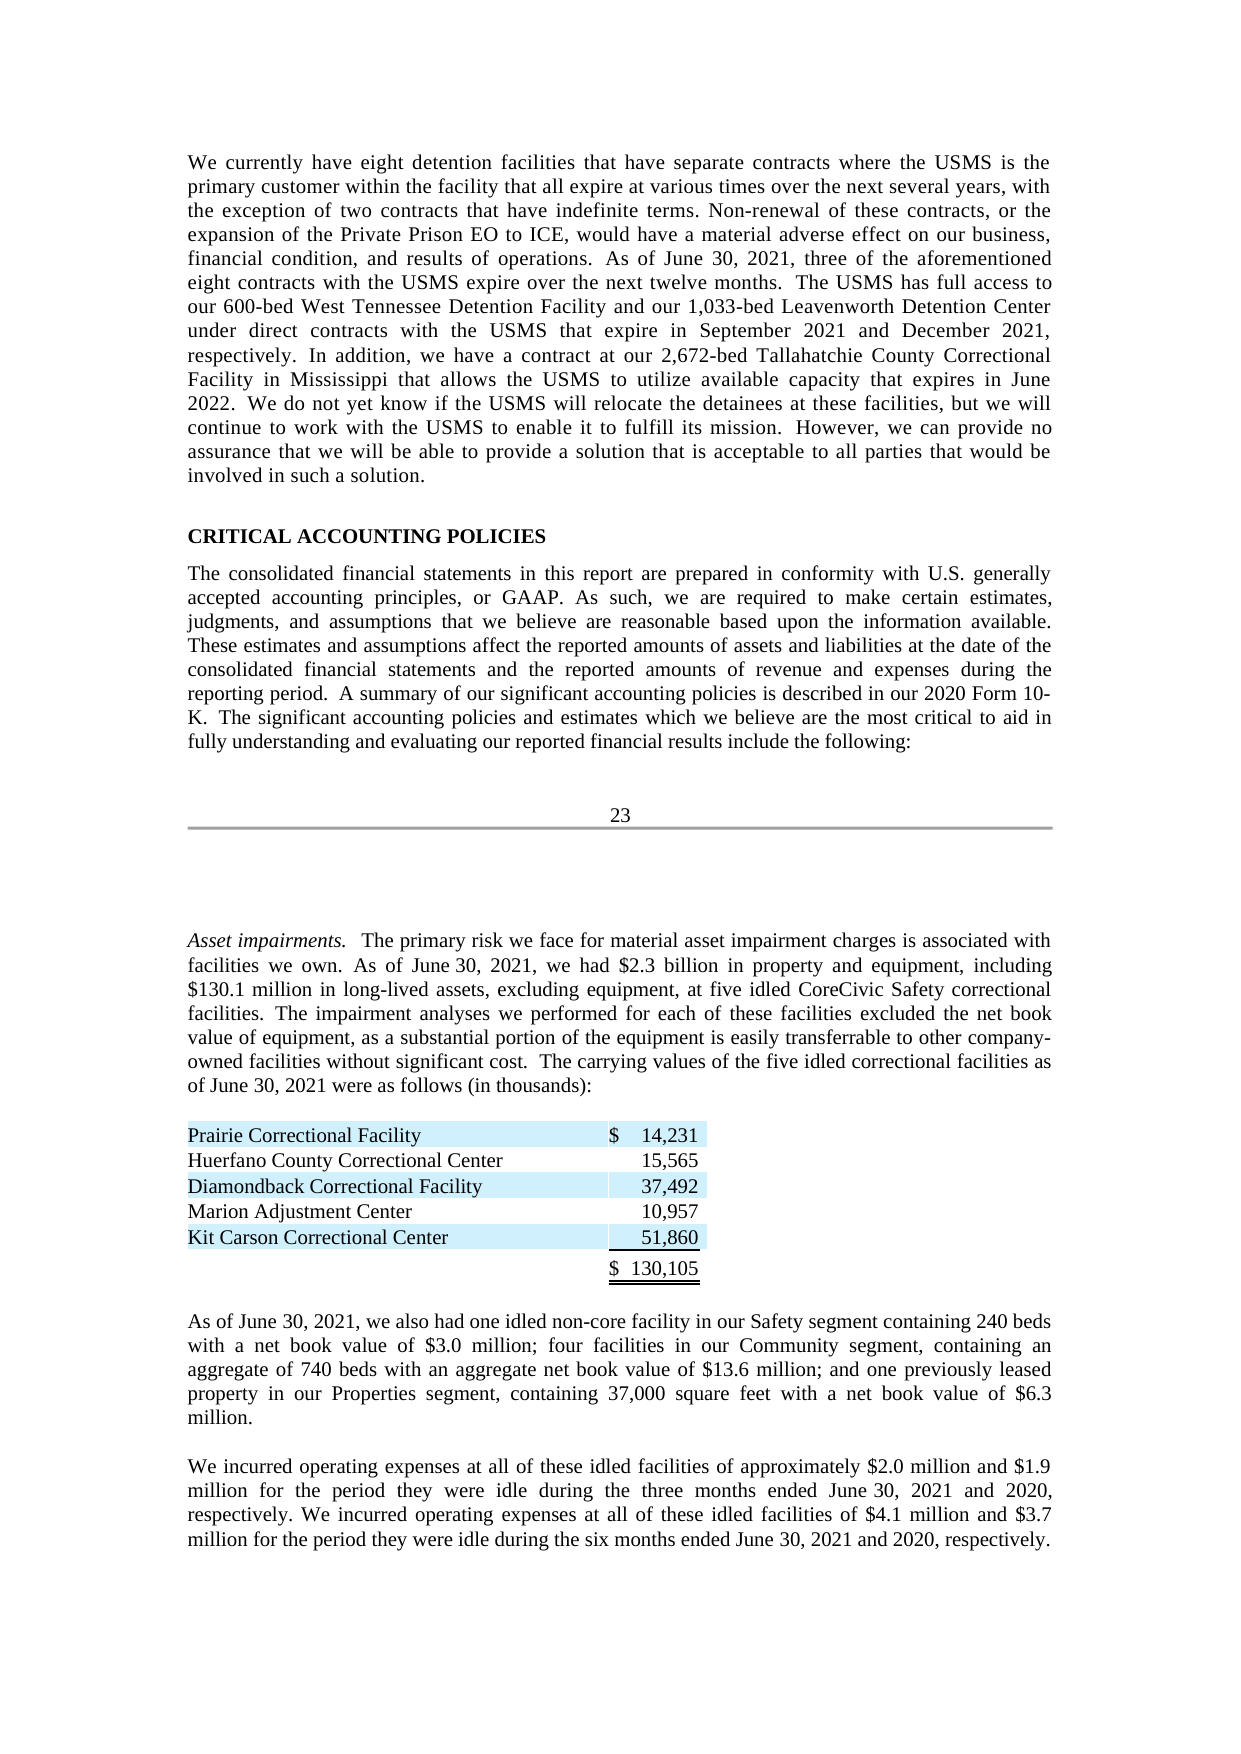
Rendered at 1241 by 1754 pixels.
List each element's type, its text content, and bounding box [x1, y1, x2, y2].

text We incurred operating expenses at all of these idled facilities of approximately $2.0 million and $1.9 million for the period they were idle during the three months ended June 30, 2021 and 2020, respectively. We incurred operating expenses at all of these idled facilities of $4.1 million and $3.7 million for the period they were idle during the six months ended June 30, 2021 and 2020, respectively. [187, 1454, 1053, 1551]
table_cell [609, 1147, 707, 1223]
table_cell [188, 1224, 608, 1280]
text As of June 30, 2021, we also had one idled non-core facility in our Safety segment containing 240 beds with a net book value of $3.0 million; four facilities in our Community segment, containing an aggregate of 740 beds with an aggregate net book value of $13.6 million; and one previously leased property in our Properties segment, containing 37,000 square feet with a net book value of $6.3 million. [187, 1309, 1053, 1429]
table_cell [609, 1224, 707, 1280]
text Asset impairments. The primary risk we face for material asset impairment charges is associated with facilities we own. As of June 30, 2021, we had $2.3 billion in property and equipment, including $130.1 million in long-lived assets, excluding equipment, at five idled CoreCivic Safety correctional facilities. The impairment analyses we performed for each of these facilities excluded the net book value of equipment, as a substantial portion of the equipment is easily transferrable to other company-owned facilities without significant cost. The carrying values of the five idled correctional facilities as of June 30, 2021 were as follows (in thousands): [187, 928, 1053, 1097]
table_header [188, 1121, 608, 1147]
text The consolidated financial statements in this report are prepared in conformity with U.S. generally accepted accounting principles, or GAAP. As such, we are required to make certain estimates, judgments, and assumptions that we believe are reasonable based upon the information available. These estimates and assumptions affect the reported amounts of assets and liabilities at the date of the consolidated financial statements and the reported amounts of revenue and expenses during the reporting period. A summary of our significant accounting policies is described in our 2020 Form 10-K. The significant accounting policies and estimates which we believe are the most critical to aid in fully understanding and evaluating our reported financial results include the following: [187, 561, 1053, 753]
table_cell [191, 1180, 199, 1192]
text We currently have eight detention facilities that have separate contracts where the USMS is the primary customer within the facility that all expire at various times over the next several years, with the exception of two contracts that have indefinite terms. Non-renewal of these contracts, or the expansion of the Private Prison EO to ICE, would have a material adverse effect on our business, financial condition, and results of operations. As of June 30, 2021, three of the aforementioned eight contracts with the USMS expire over the next twelve months. The USMS has full access to our 600-bed West Tennessee Detention Facility and our 1,033-bed Leavenworth Detention Center under direct contracts with the USMS that expire in September 2021 and December 2021, respectively. In addition, we have a contract at our 2,672-bed Tallahatchie County Correctional Facility in Mississippi that allows the USMS to utilize available capacity that expires in June 2022. We do not yet know if the USMS will relocate the detainees at these facilities, but we will continue to work with the USMS to enable it to fulfill its mission. However, we can provide no assurance that we will be able to provide a solution that is acceptable to all parties that would be involved in such a solution. [187, 150, 1053, 487]
text CRITICAL ACCOUNTING POLICIES [187, 524, 1053, 548]
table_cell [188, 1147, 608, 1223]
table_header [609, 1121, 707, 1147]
text 23 [187, 802, 1053, 826]
